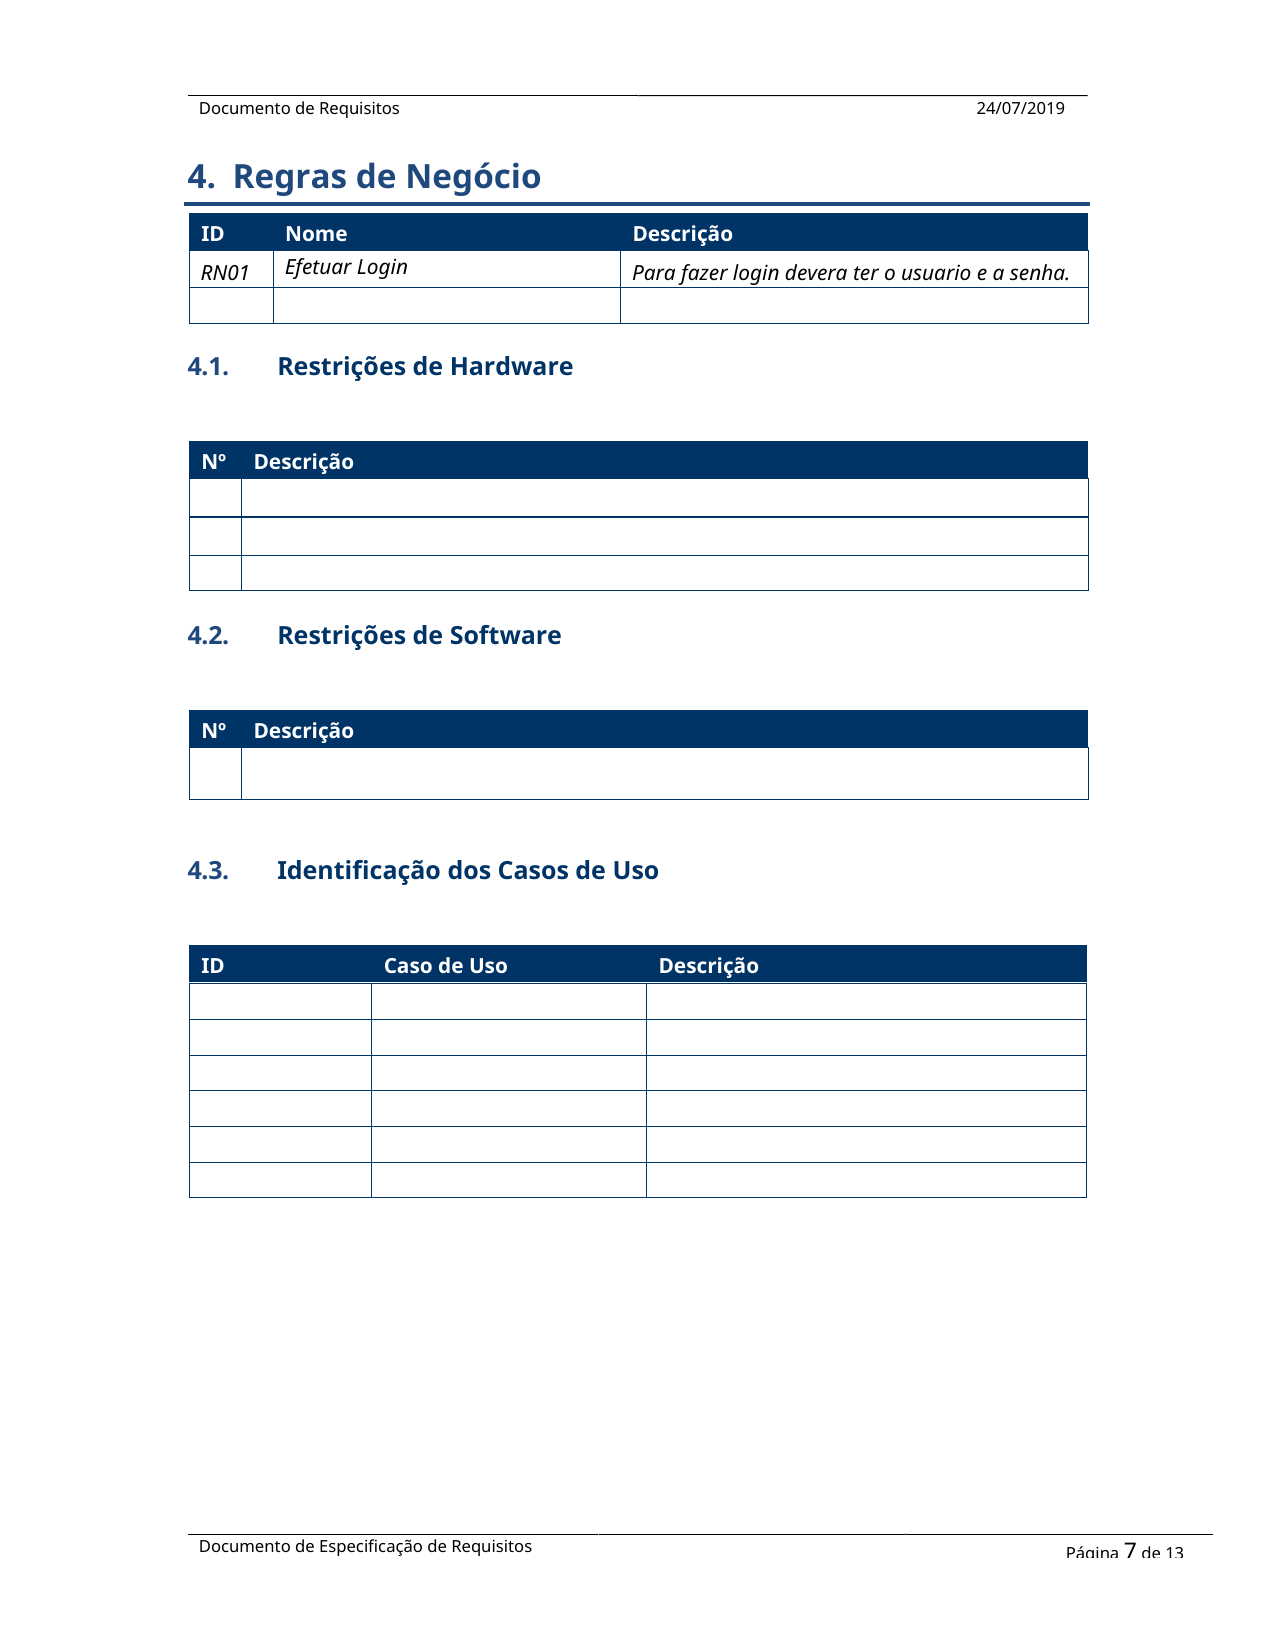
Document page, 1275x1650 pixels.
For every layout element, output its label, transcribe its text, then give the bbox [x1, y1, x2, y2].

table_cell [190, 518, 241, 554]
table_cell [190, 288, 273, 323]
table_cell [190, 984, 371, 1019]
table_cell [647, 1163, 1086, 1197]
table_cell [190, 1127, 371, 1162]
table_header ID [189, 213, 273, 250]
table_cell [372, 984, 646, 1019]
table_cell [190, 1020, 371, 1055]
table_header Nº [189, 710, 242, 747]
table_cell [242, 479, 1088, 516]
table_cell [647, 1091, 1086, 1126]
table_cell [190, 748, 241, 798]
table_cell [372, 1163, 646, 1197]
table_header Caso de Uso [372, 945, 647, 982]
table_cell [372, 1091, 646, 1126]
table_cell [647, 984, 1086, 1019]
table_cell [242, 748, 1088, 798]
table_cell [647, 1056, 1086, 1090]
table_header Nome [273, 213, 621, 250]
table_cell [190, 1091, 371, 1126]
table_header Descrição [621, 213, 1088, 250]
table_cell [372, 1056, 646, 1090]
list Restrições de Software [187, 618, 1131, 652]
table_header ID [189, 945, 372, 982]
table_cell [274, 288, 620, 323]
table_cell [190, 556, 241, 590]
table_cell [242, 556, 1088, 590]
list Identificação dos Casos de Uso [187, 853, 1131, 887]
table_header Nº [189, 441, 242, 478]
table_header Descrição [242, 441, 1088, 478]
table_cell [621, 288, 1088, 323]
table_cell [190, 1163, 371, 1197]
list Restrições de Hardware [187, 348, 1131, 383]
table_header Descrição [242, 710, 1088, 747]
table_cell [372, 1127, 646, 1162]
table_cell RN01 [190, 251, 273, 287]
list Regras de Negócio [187, 153, 1131, 198]
table_header Descrição [647, 945, 1087, 982]
table_cell [372, 1020, 646, 1055]
table_cell [190, 1056, 371, 1090]
table_cell [647, 1020, 1086, 1055]
table_cell [647, 1127, 1086, 1162]
table_cell [242, 518, 1088, 554]
table_cell Efetuar Login [274, 251, 620, 287]
table_cell [190, 479, 241, 516]
table_cell Para fazer login devera ter o usuario e a senha. [621, 251, 1088, 287]
